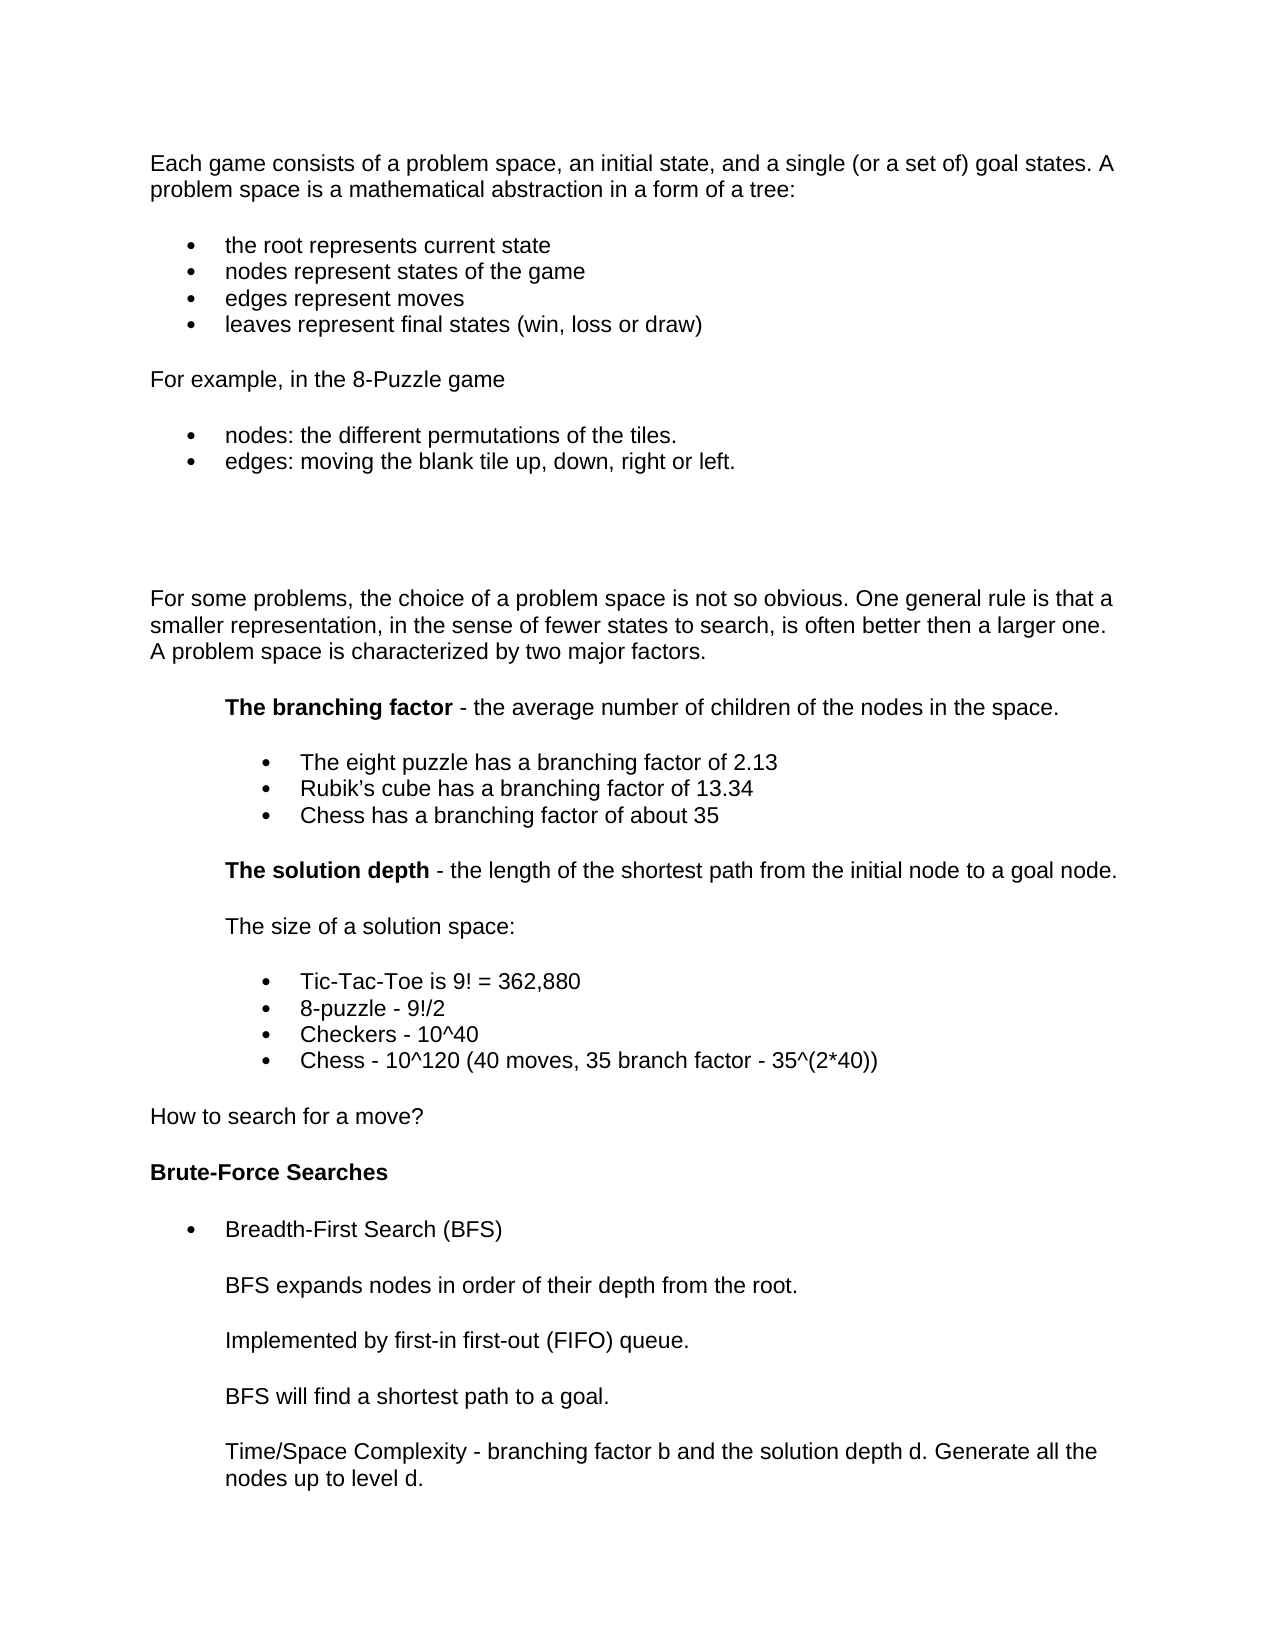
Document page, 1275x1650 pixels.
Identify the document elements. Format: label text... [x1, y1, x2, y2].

list edges represent moves [187, 284, 1125, 311]
text The solution depth - the length of the shortest path from the initial node to a goal node. [225, 857, 1125, 884]
text How to search for a move? [150, 1103, 1125, 1129]
list Chess has a branching factor of about 35 [262, 802, 1125, 828]
text For some problems, the choice of a problem space is not so obvious. One general rule is that a smaller representation, in the sense of fewer states to search, is often better then a larger one. A problem space is characterized by two major factors. [150, 585, 1125, 664]
list The eight puzzle has a branching factor of 2.13 [262, 749, 1125, 775]
list leaves represent final states (win, loss or draw) [187, 311, 1125, 337]
text Time/Space Complexity - branching factor b and the solution depth d. Generate all the nodes up to level d. [225, 1438, 1125, 1491]
text BFS expands nodes in order of their depth from the root. [225, 1272, 1125, 1298]
list nodes represent states of the game [187, 258, 1125, 284]
list the root represents current state [187, 232, 1125, 258]
list nodes: the different permutations of the tiles. [187, 422, 1125, 448]
list Chess - 10^120 (40 moves, 35 branch factor - 35^(2*40)) [262, 1047, 1125, 1074]
list Rubik’s cube has a branching factor of 13.34 [262, 775, 1125, 802]
text BFS will find a shortest path to a goal. [225, 1383, 1125, 1409]
text Each game consists of a problem space, an initial state, and a single (or a set of) goal states. A problem space is a mathematical abstraction in a form of a tree: [150, 150, 1125, 203]
list edges: moving the blank tile up, down, right or left. [187, 448, 1125, 475]
list Breadth-First Search (BFS) [187, 1216, 1125, 1242]
text For example, in the 8-Puzzle game [150, 366, 1125, 393]
text The branching factor - the average number of children of the nodes in the space. [225, 693, 1125, 720]
list Checkers - 10^40 [262, 1021, 1125, 1047]
text The size of a solution space: [225, 913, 1125, 939]
subtitle Brute-Force Searches [150, 1158, 1125, 1185]
text Implemented by first-in first-out (FIFO) queue. [225, 1327, 1125, 1353]
list Tic-Tac-Toe is 9! = 362,880 [262, 968, 1125, 995]
list 8-puzzle - 9!/2 [262, 995, 1125, 1021]
